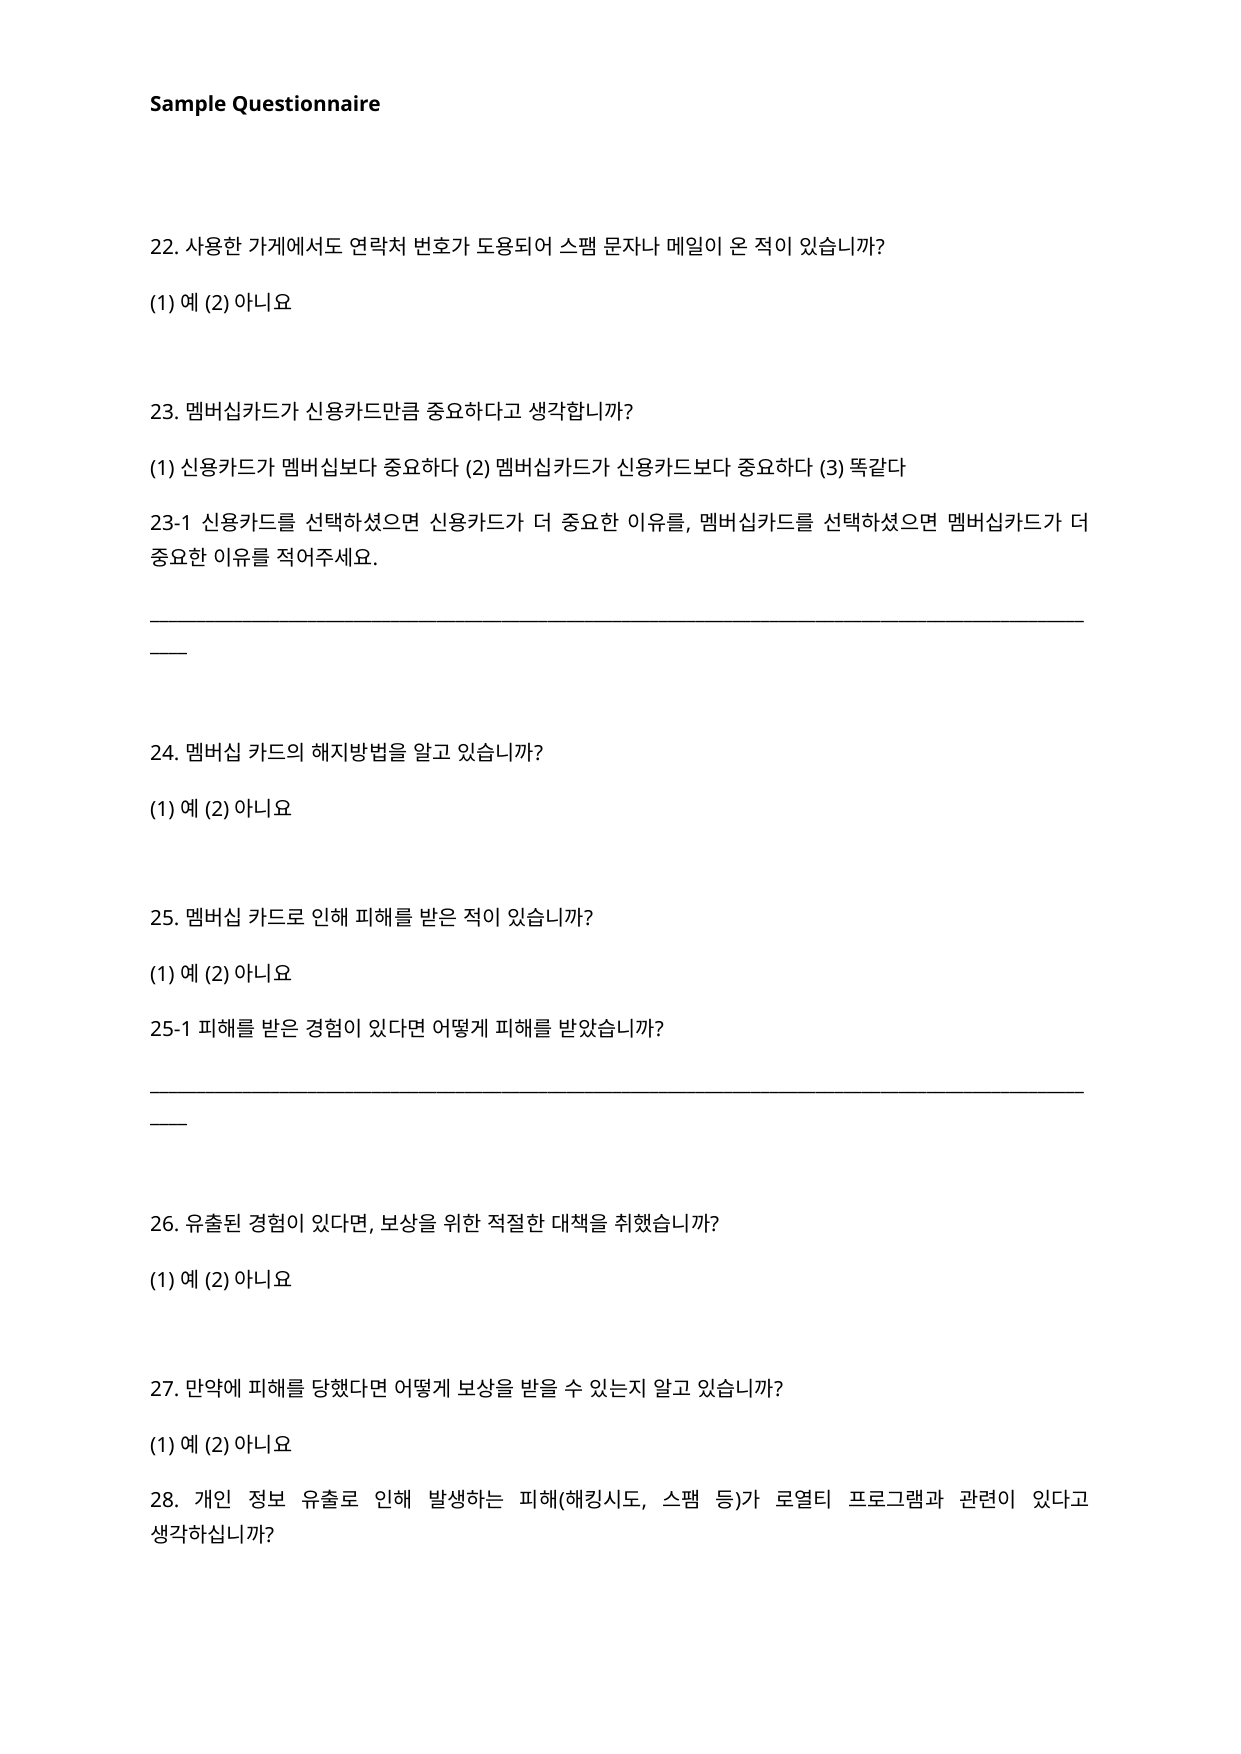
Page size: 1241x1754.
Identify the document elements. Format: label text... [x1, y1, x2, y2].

text _________________________________________________________________________________________________________ [150, 597, 1090, 658]
text (1) 예 (2) 아니요 [150, 792, 1090, 822]
text 27. 만약에 피해를 당했다면 어떻게 보상을 받을 수 있는지 알고 있습니까? [150, 1372, 1090, 1402]
text 28. 개인 정보 유출로 인해 발생하는 피해(해킹시도, 스팸 등)가 로열티 프로그램과 관련이 있다고 생각하십니까? [150, 1483, 1090, 1548]
text 26. 유출된 경험이 있다면, 보상을 위한 적절한 대책을 취했습니까? [150, 1207, 1090, 1238]
text (1) 예 (2) 아니요 [150, 1428, 1090, 1458]
text (1) 신용카드가 멤버십보다 중요하다 (2) 멤버십카드가 신용카드보다 중요하다 (3) 똑같다 [150, 451, 1090, 481]
text 25-1 피해를 받은 경험이 있다면 어떻게 피해를 받았습니까? [150, 1012, 1090, 1043]
text 23. 멤버십카드가 신용카드만큼 중요하다고 생각합니까? [150, 395, 1090, 426]
text 22. 사용한 가게에서도 연락처 번호가 도용되어 스팸 문자나 메일이 온 적이 있습니까? [150, 231, 1090, 261]
text 25. 멤버십 카드로 인해 피해를 받은 적이 있습니까? [150, 901, 1090, 931]
text (1) 예 (2) 아니요 [150, 286, 1090, 317]
text (1) 예 (2) 아니요 [150, 1263, 1090, 1293]
text 23-1 신용카드를 선택하셨으면 신용카드가 더 중요한 이유를, 멤버십카드를 선택하셨으면 멤버십카드가 더 중요한 이유를 적어주세요. [150, 507, 1090, 572]
text 24. 멤버십 카드의 해지방법을 알고 있습니까? [150, 736, 1090, 767]
text (1) 예 (2) 아니요 [150, 957, 1090, 987]
text _________________________________________________________________________________________________________ [150, 1068, 1090, 1129]
